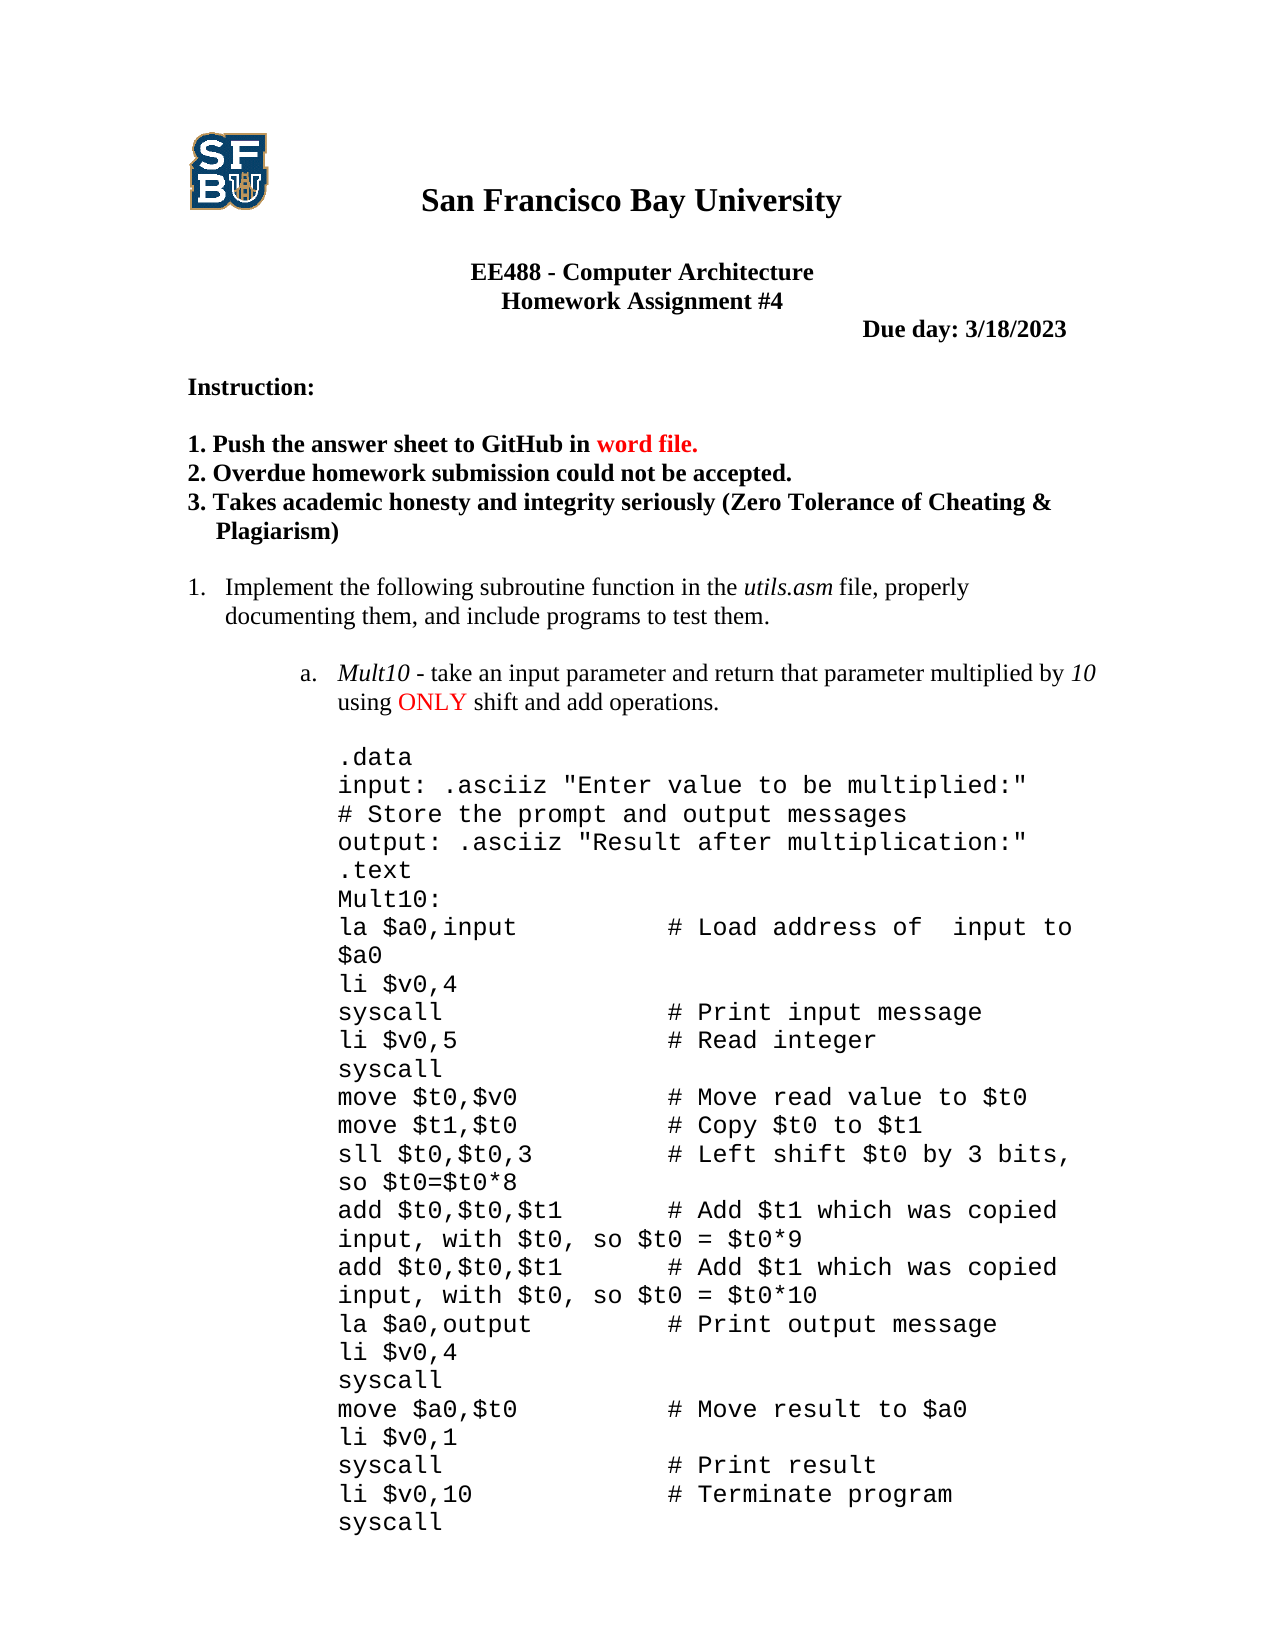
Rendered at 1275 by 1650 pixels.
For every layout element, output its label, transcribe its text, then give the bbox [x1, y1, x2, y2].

list syscall [337, 1368, 1097, 1396]
list move $a0,$t0 # Move result to $a0 [337, 1396, 1097, 1425]
text Homework Assignment #4 [187, 286, 1097, 314]
list li $v0,4 [337, 971, 1097, 1000]
list .text [337, 858, 1097, 886]
list la $a0,input # Load address of input to $a0 [337, 915, 1097, 971]
list li $v0,1 [337, 1425, 1097, 1453]
list move $t1,$t0 # Copy $t0 to $t1 [337, 1113, 1097, 1141]
list .data [337, 745, 1097, 773]
list syscall # Print result [337, 1453, 1097, 1481]
list li $v0,4 [337, 1340, 1097, 1368]
list Mult10: [337, 886, 1097, 915]
list li $v0,10 # Terminate program [337, 1481, 1097, 1510]
list syscall # Print input message [337, 1000, 1097, 1028]
text San Francisco Bay University [187, 132, 1097, 219]
list Overdue homework submission could not be accepted. [187, 458, 1097, 487]
text Due day: 3/18/2023 [787, 314, 1097, 343]
list sll $t0,$t0,3 # Left shift $t0 by 3 bits, so $t0=$t0*8 [337, 1141, 1097, 1198]
list Mult10 - take an input parameter and return that parameter multiplied by 10 using ONLY shift and add operations. [300, 658, 1097, 716]
picture [187, 132, 271, 212]
text Instruction: [187, 372, 1097, 401]
text EE488 - Computer Architecture [187, 257, 1097, 286]
list Takes academic honesty and integrity seriously (Zero Tolerance of Cheating & Plagiarism) [187, 487, 1097, 544]
list add $t0,$t0,$t1 # Add $t1 which was copied input, with $t0, so $t0 = $t0*9 [337, 1198, 1097, 1255]
list move $t0,$v0 # Move read value to $t0 [337, 1085, 1097, 1113]
list syscall [337, 1510, 1097, 1538]
list Implement the following subroutine function in the utils.asm file, properly documenting them, and include programs to test them. [187, 572, 1097, 630]
list la $a0,output # Print output message [337, 1311, 1097, 1340]
list input: .asciiz "Enter value to be multiplied:" # Store the prompt and output messages [337, 773, 1097, 830]
list output: .asciiz "Result after multiplication:" [337, 830, 1097, 858]
list Push the answer sheet to GitHub in word file. [187, 429, 1097, 458]
list add $t0,$t0,$t1 # Add $t1 which was copied input, with $t0, so $t0 = $t0*10 [337, 1255, 1097, 1311]
list li $v0,5 # Read integer [337, 1028, 1097, 1056]
list syscall [337, 1056, 1097, 1085]
